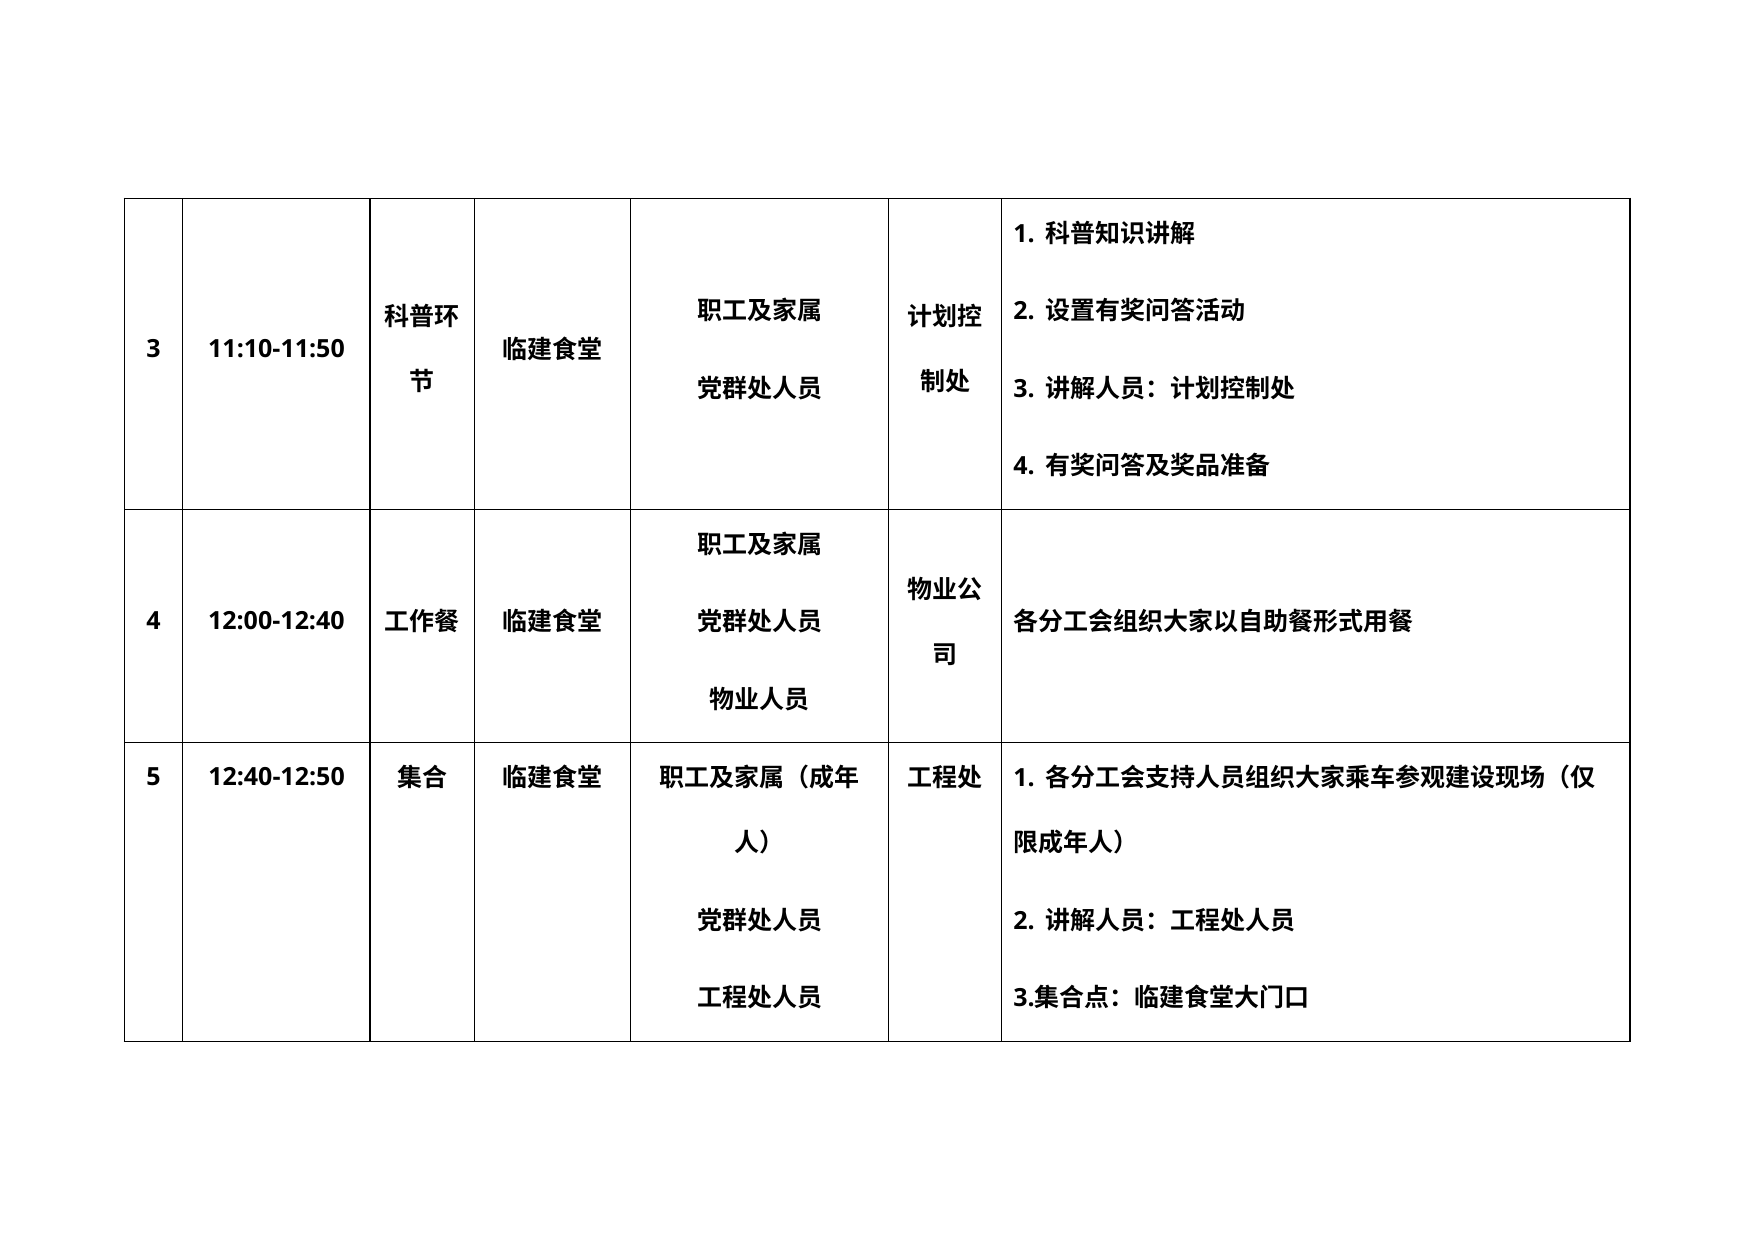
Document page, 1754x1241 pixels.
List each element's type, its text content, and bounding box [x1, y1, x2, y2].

table_cell 5 [125, 743, 182, 1041]
table_cell 工作餐 [371, 510, 474, 742]
table_cell 4 [125, 510, 182, 742]
table_cell 各分工会组织大家以自助餐形式用餐 [1002, 510, 1629, 742]
table_cell 计划控制处 [889, 199, 1001, 509]
table_cell 科普环节 [371, 199, 474, 509]
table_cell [1002, 743, 1629, 1041]
table_cell 物业公司 [889, 510, 1001, 742]
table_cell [631, 743, 888, 1041]
table_cell 职工及家属 党群处人员 物业人员 [631, 510, 888, 742]
table_cell 3 [125, 199, 182, 509]
table_cell 集合 [371, 743, 474, 1041]
table_cell 11:10-11:50 [183, 199, 369, 509]
table_cell 职工及家属 党群处人员 [631, 199, 888, 509]
table_cell 临建食堂 [475, 743, 630, 1041]
table_cell 临建食堂 [475, 199, 630, 509]
table_cell 科普知识讲解 设置有奖问答活动 讲解人员：计划控制处 有奖问答及奖品准备 [1002, 199, 1629, 509]
table_cell 临建食堂 [475, 510, 630, 742]
table_cell 工程处 [889, 743, 1001, 1041]
table_cell 12:40-12:50 [183, 743, 369, 1041]
table_cell 12:00-12:40 [183, 510, 369, 742]
